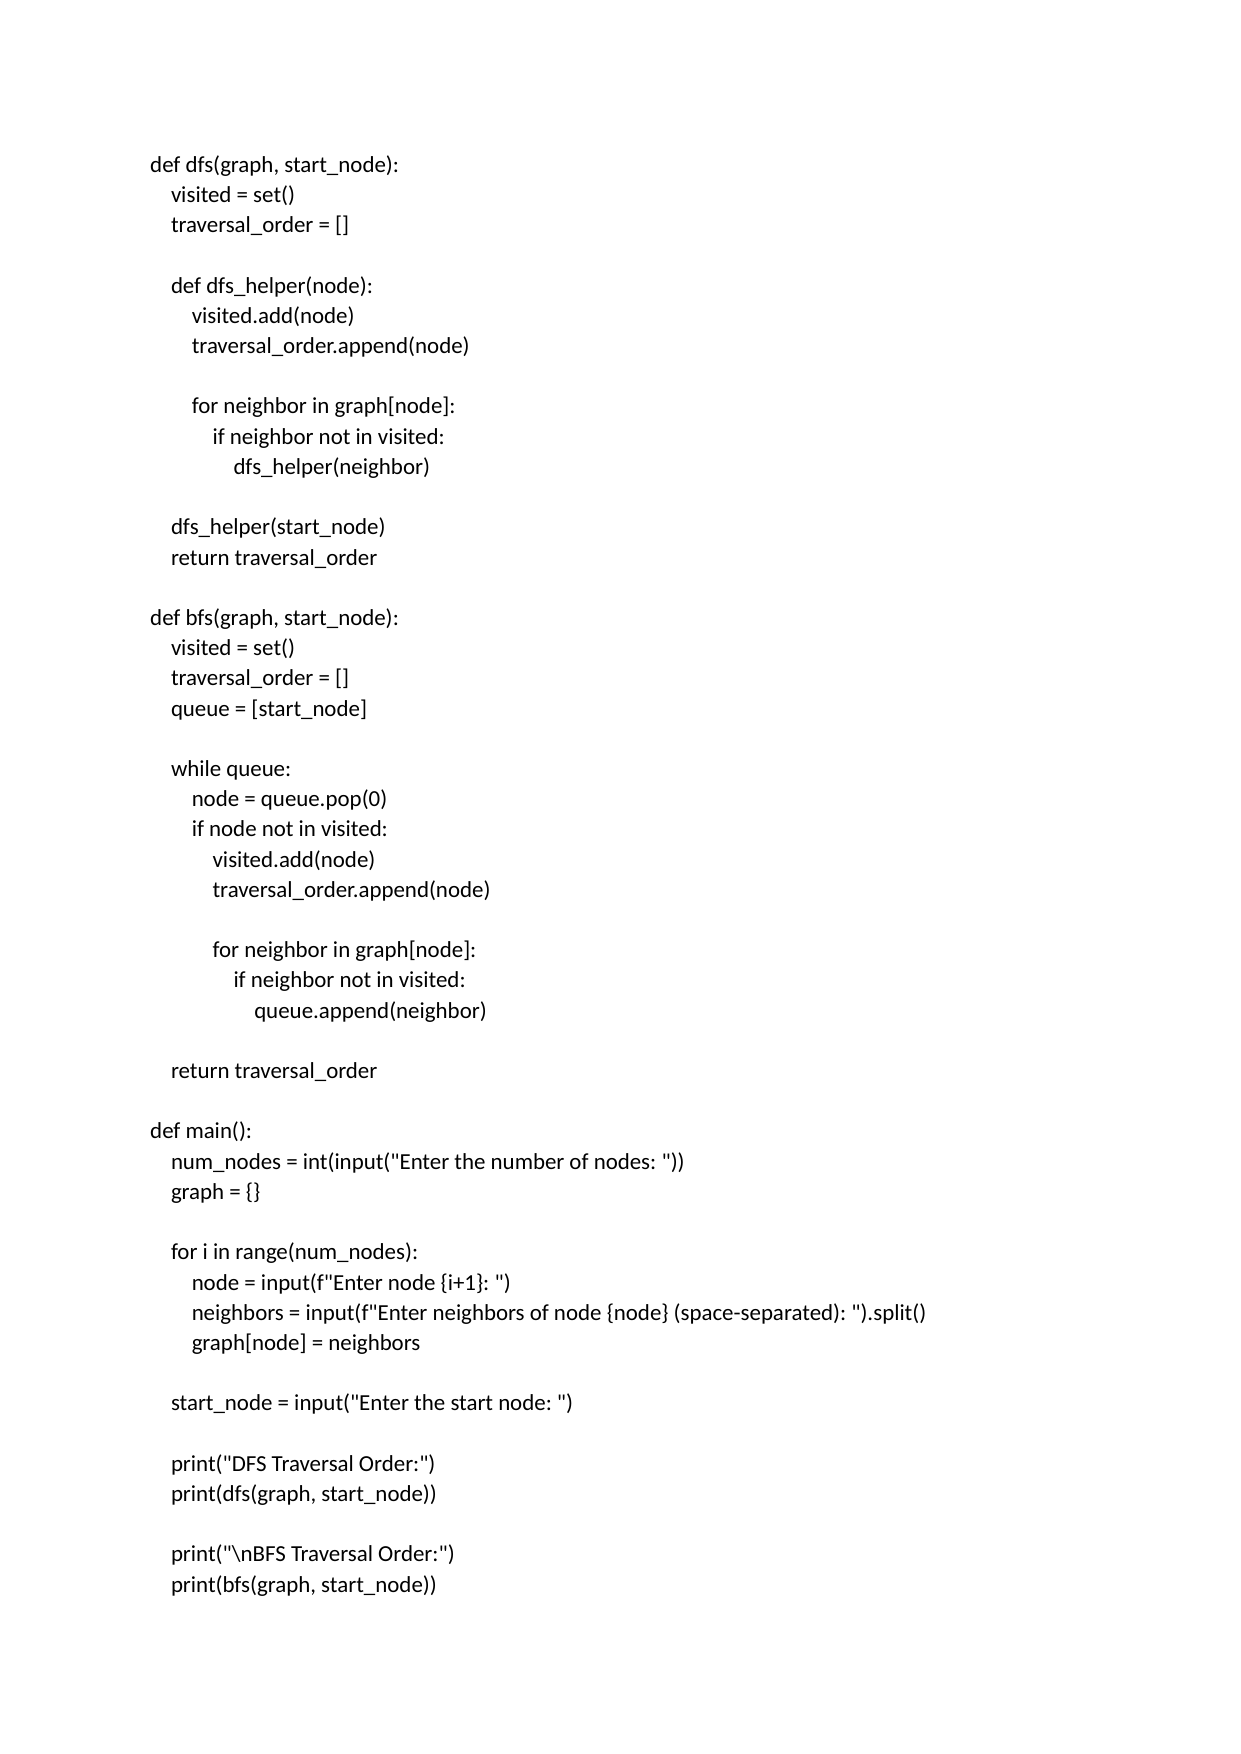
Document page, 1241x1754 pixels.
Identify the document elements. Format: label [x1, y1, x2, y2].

text [150, 150, 1090, 1598]
